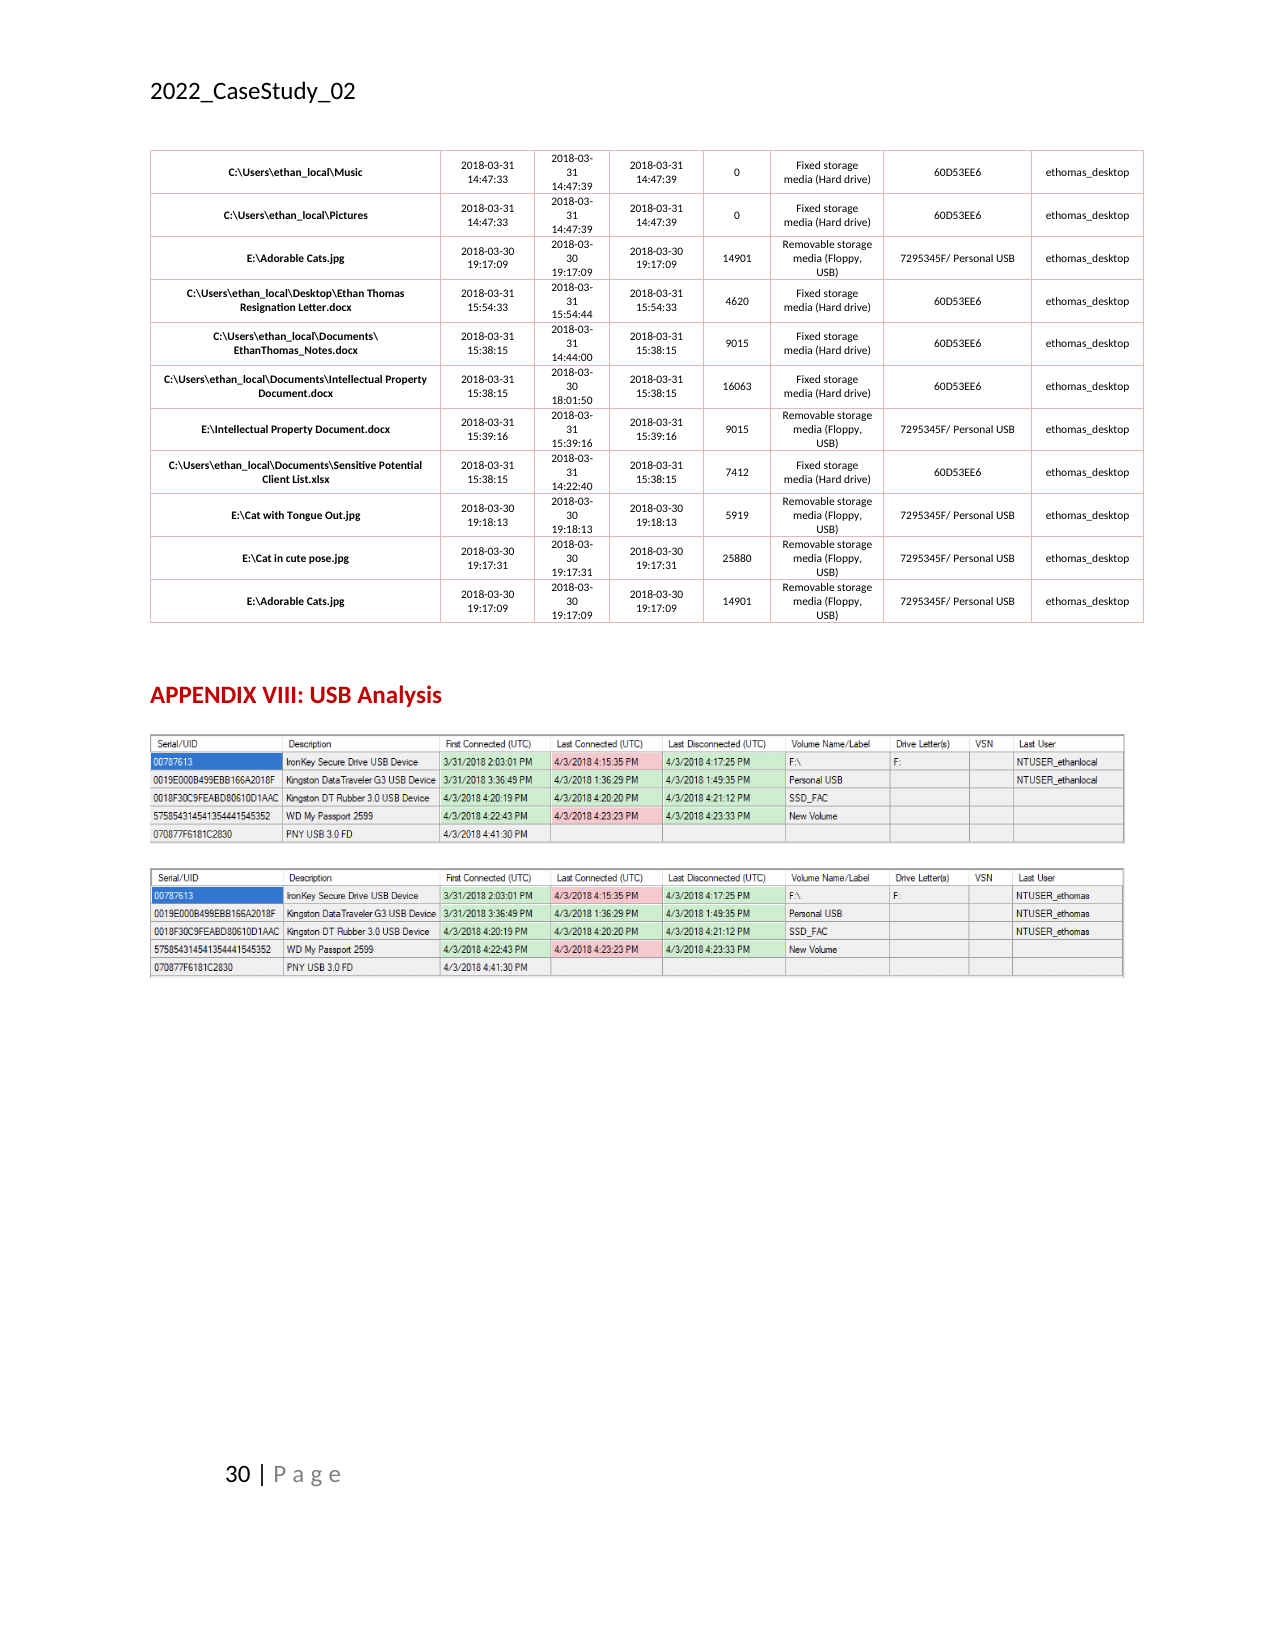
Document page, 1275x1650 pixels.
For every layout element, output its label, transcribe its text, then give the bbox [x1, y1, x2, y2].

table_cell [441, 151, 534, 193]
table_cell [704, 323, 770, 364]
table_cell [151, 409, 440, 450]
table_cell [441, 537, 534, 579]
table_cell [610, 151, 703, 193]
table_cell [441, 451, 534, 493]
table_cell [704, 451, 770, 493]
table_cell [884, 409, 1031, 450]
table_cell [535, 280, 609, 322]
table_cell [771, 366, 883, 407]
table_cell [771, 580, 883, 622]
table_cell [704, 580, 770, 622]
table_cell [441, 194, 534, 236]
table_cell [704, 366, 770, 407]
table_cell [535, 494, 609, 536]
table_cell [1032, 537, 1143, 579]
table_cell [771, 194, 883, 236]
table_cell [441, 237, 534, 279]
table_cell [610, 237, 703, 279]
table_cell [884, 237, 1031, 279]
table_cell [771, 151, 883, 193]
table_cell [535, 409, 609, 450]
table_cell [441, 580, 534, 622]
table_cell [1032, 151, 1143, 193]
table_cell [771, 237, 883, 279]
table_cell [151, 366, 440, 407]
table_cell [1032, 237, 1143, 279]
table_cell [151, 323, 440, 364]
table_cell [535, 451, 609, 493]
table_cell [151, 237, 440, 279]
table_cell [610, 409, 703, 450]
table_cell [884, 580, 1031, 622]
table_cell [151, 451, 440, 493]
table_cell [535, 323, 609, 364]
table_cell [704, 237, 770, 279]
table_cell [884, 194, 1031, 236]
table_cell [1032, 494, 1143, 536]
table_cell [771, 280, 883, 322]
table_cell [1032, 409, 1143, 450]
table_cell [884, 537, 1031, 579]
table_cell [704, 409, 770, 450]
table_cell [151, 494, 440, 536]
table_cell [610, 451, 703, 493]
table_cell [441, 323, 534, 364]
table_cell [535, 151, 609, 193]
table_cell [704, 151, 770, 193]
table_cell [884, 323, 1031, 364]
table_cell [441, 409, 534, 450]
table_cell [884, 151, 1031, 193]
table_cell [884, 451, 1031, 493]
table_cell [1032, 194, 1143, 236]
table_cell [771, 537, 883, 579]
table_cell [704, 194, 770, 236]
subtitle APPENDIX VIII: USB Analysis [150, 679, 1125, 709]
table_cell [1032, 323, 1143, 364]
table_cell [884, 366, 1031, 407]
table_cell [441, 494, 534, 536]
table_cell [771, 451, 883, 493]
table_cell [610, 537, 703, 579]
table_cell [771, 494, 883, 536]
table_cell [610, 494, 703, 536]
picture [150, 868, 1125, 978]
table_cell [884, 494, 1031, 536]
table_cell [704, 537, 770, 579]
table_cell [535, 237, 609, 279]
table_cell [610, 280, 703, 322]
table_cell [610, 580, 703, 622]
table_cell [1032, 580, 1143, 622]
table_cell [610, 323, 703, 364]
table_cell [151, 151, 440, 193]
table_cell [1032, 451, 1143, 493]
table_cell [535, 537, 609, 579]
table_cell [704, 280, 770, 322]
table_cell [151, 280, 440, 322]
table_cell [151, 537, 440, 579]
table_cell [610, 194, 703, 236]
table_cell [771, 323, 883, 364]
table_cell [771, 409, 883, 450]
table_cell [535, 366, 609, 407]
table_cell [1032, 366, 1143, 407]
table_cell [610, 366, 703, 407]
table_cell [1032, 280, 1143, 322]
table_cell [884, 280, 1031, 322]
picture [150, 734, 1125, 844]
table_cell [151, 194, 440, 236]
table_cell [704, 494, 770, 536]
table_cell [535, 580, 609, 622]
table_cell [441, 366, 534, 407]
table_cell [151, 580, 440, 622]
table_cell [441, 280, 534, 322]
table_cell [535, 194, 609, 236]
